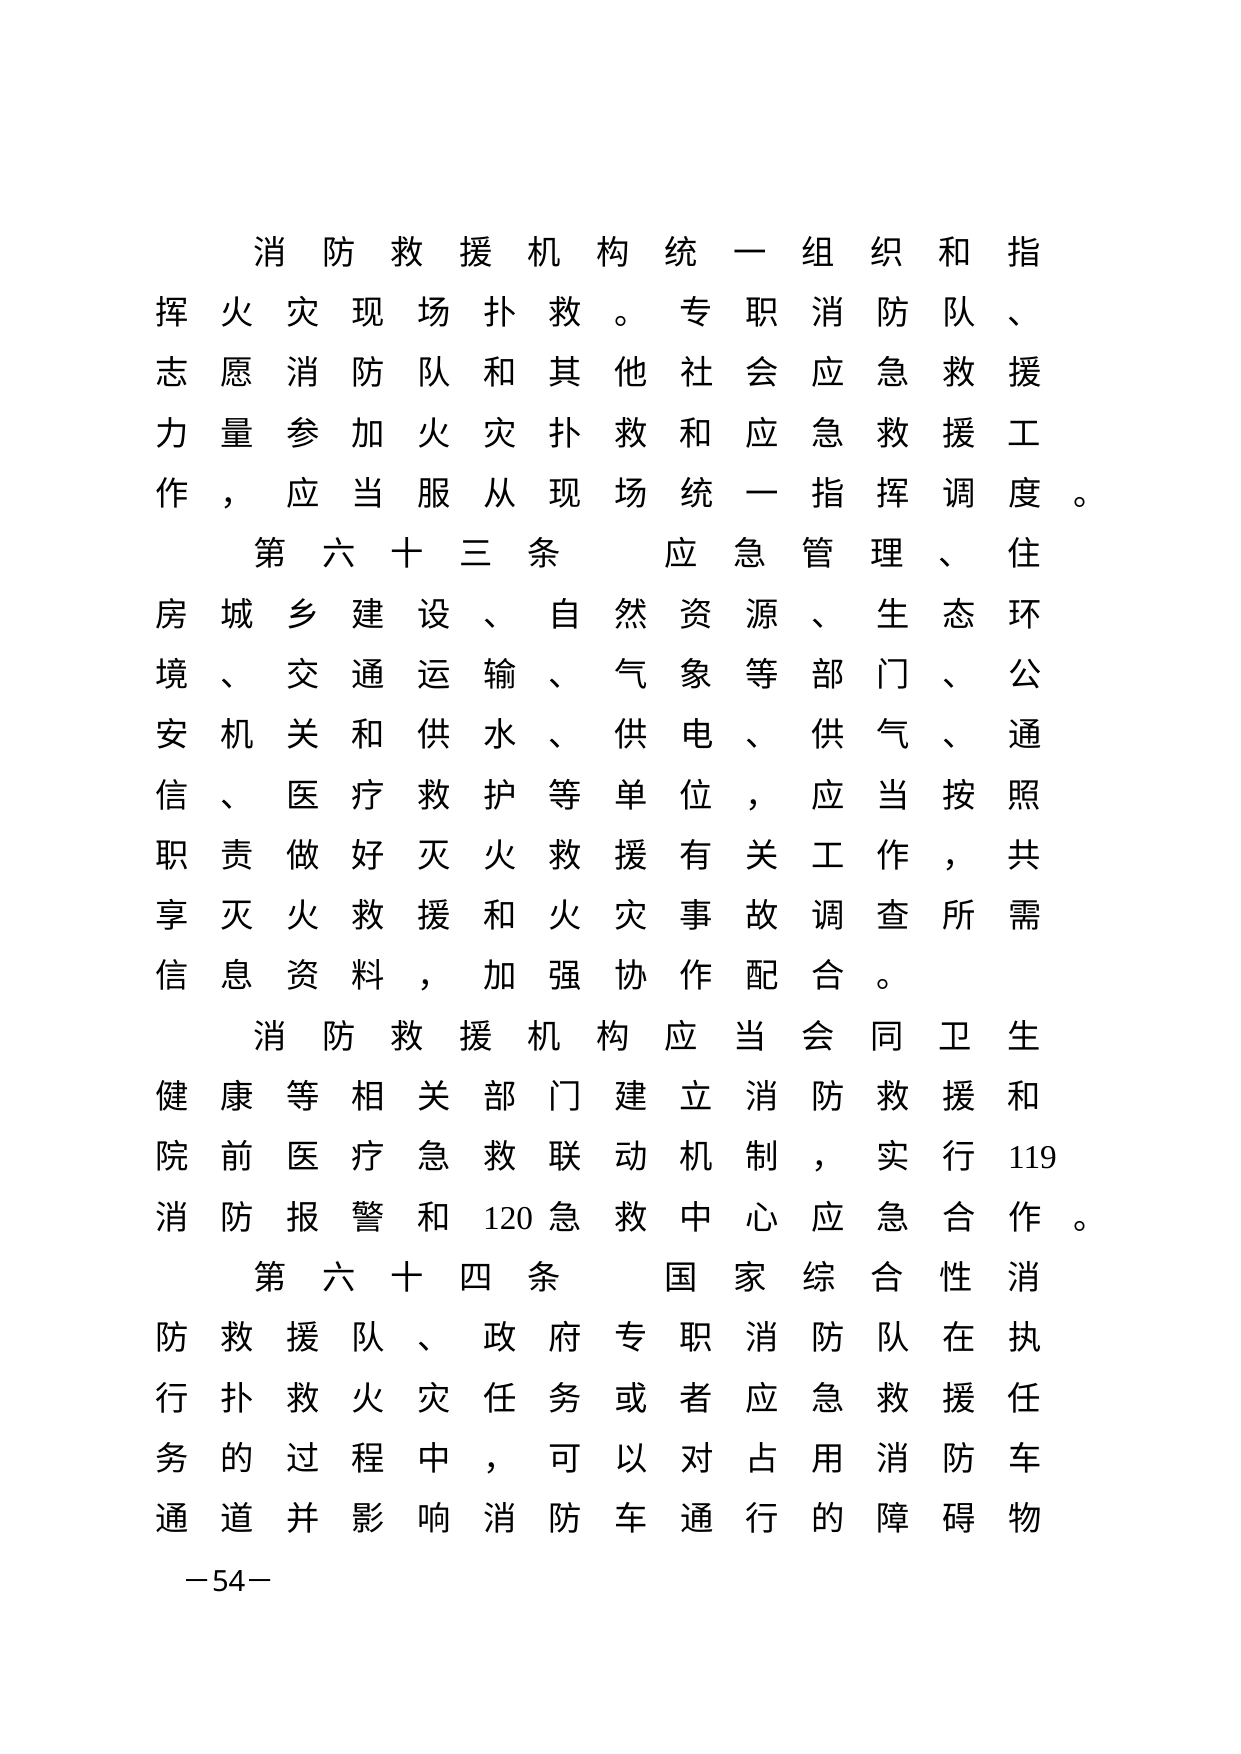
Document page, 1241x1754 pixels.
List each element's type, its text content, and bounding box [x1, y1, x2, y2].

text 消防救援机构统一组织和指挥火灾现场扑救。专职消防队、志愿消防队和其他社会应急救援力量参加火灾扑救和应急救援工作，应当服从现场统一指挥调度。 [155, 219, 1073, 521]
text 第六十三条 应急管理、住房城乡建设、自然资源、生态环境、交通运输、气象等部门、公安机关和供水、供电、供气、通信、医疗救护等单位，应当按照职责做好灭火救援有关工作，共享灭火救援和火灾事故调查所需信息资料，加强协作配合。 [155, 521, 1073, 1003]
text 消防救援机构应当会同卫生健康等相关部门建立消防救援和院前医疗急救联动机制，实行119消防报警和120急救中心应急合作。 [155, 1003, 1073, 1245]
text 第六十四条 国家综合性消防救援队、政府专职消防队在执行扑救火灾任务或者应急救援任务的过程中，可以对占用消防车通道并影响消防车通行的障碍物予以清理。 [155, 1245, 1073, 1546]
